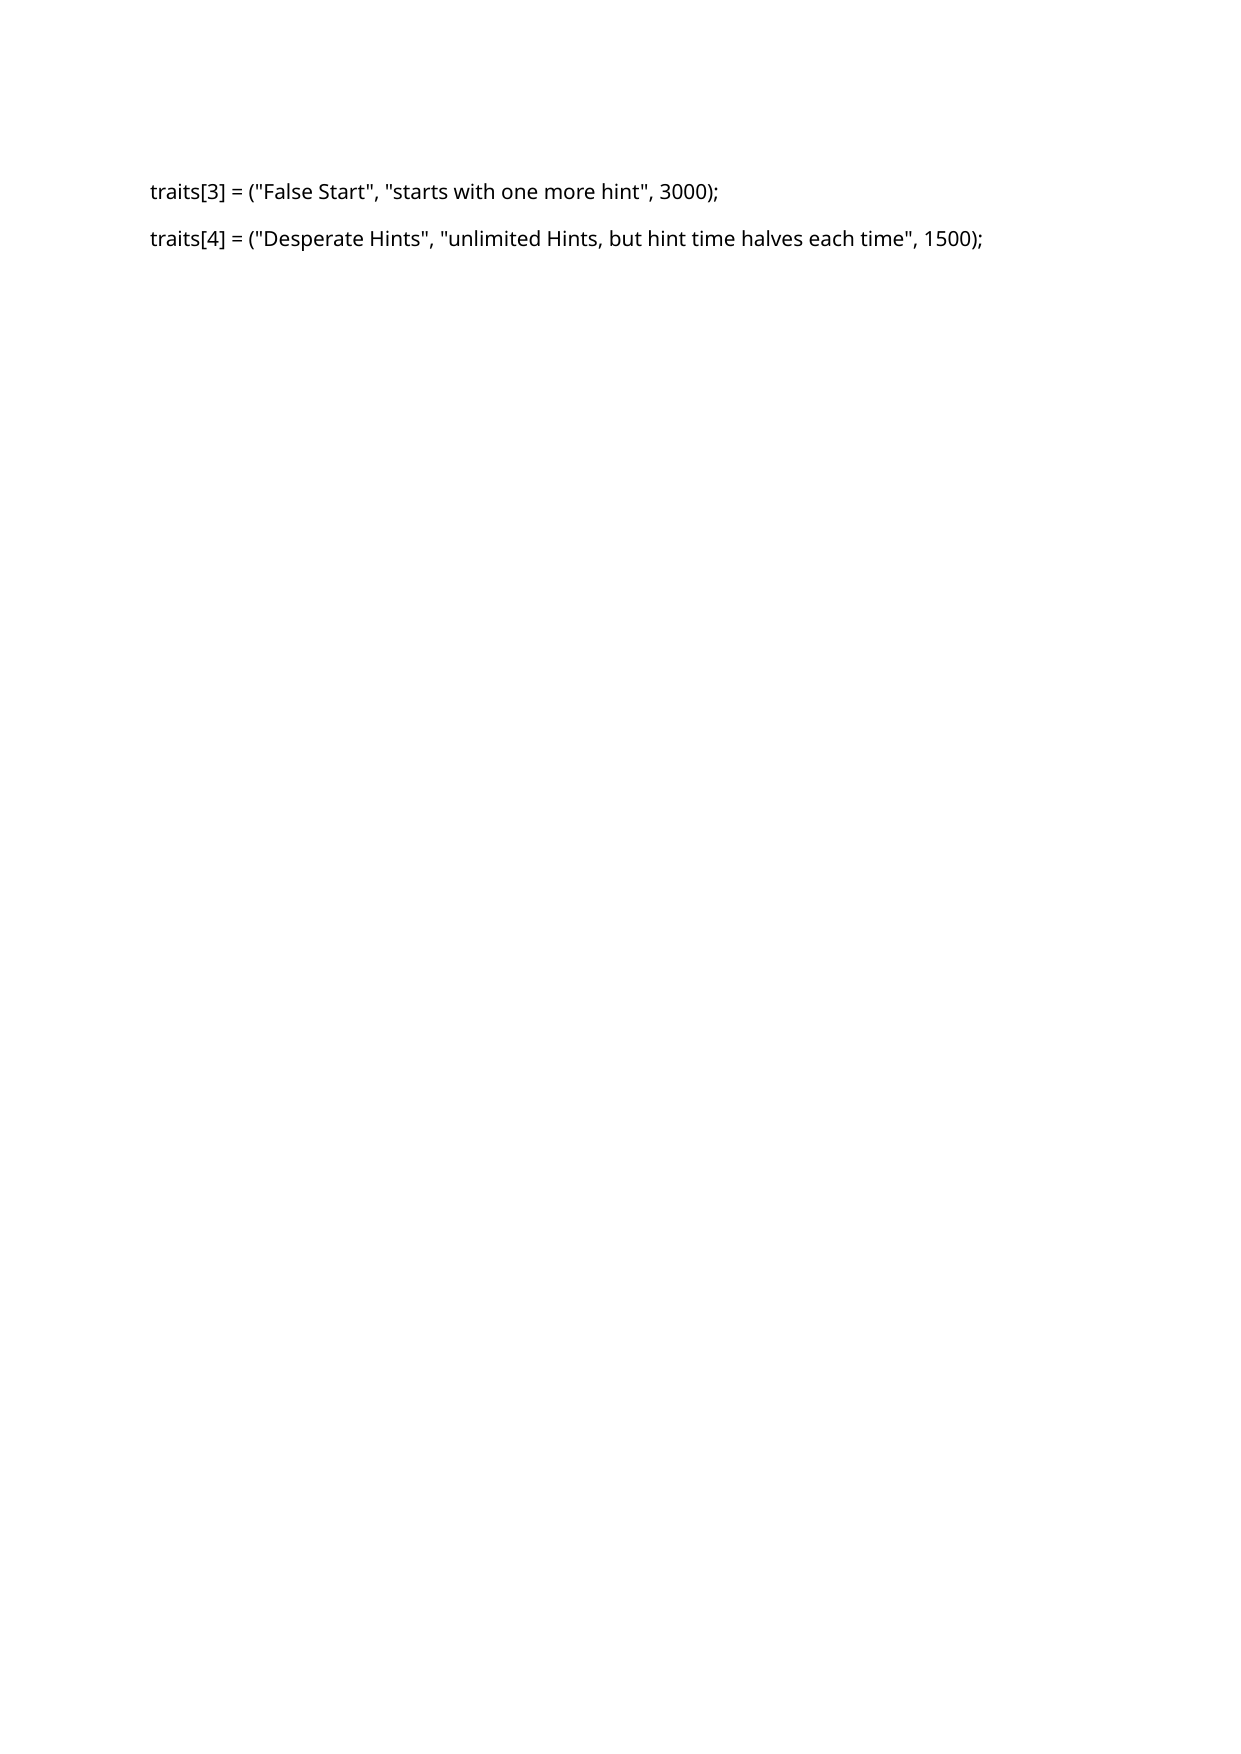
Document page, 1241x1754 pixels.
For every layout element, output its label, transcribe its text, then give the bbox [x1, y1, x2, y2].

text traits[4] = ("Desperate Hints", "unlimited Hints, but hint time halves each time", 1500); [150, 224, 1090, 253]
text traits[3] = ("False Start", "starts with one more hint", 3000); [150, 177, 1090, 206]
